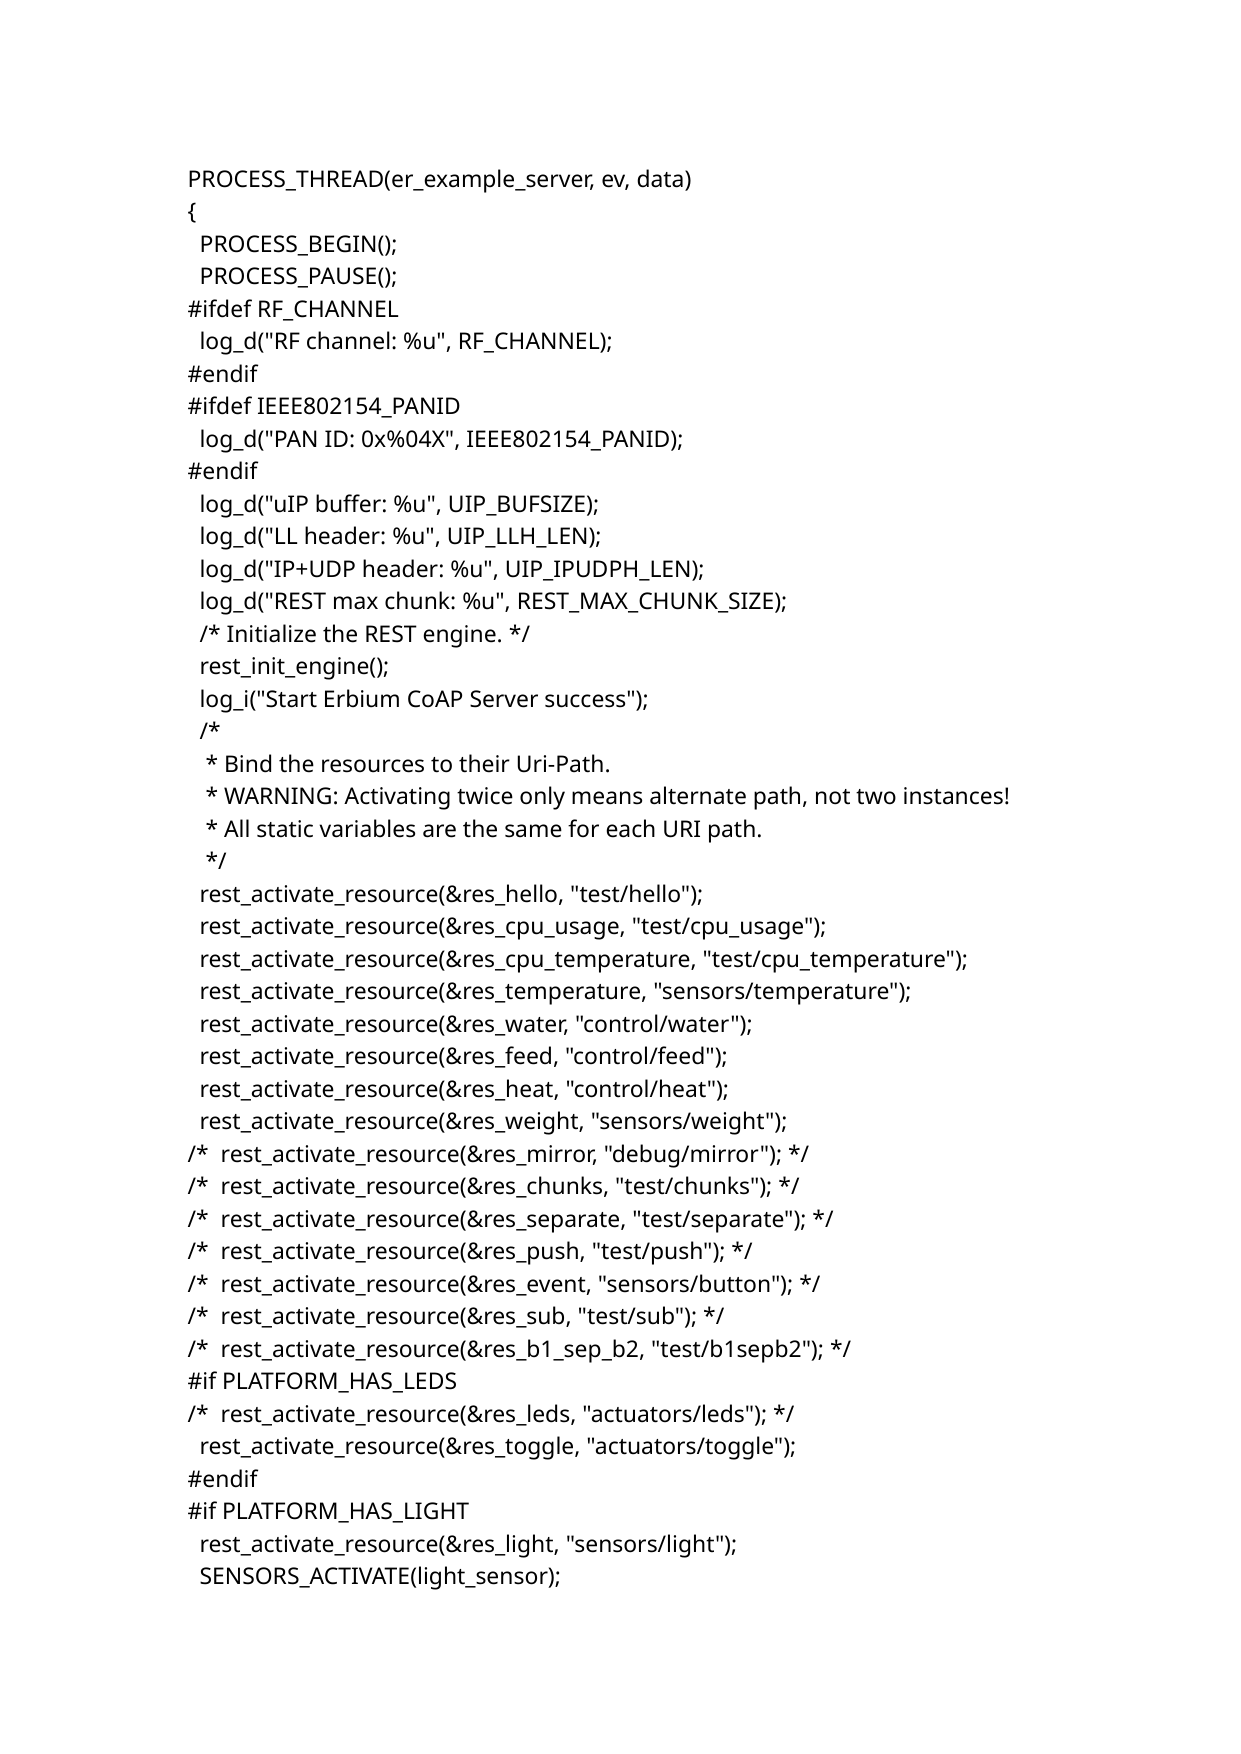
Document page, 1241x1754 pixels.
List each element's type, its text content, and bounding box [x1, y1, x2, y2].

text rest_activate_resource(&res_feed, "control/feed"); [187, 1039, 1053, 1072]
text #endif [187, 357, 1053, 389]
text log_i("Start Erbium CoAP Server success"); [187, 682, 1053, 714]
text /* Initialize the REST engine. */ [187, 617, 1053, 649]
text log_d("LL header: %u", UIP_LLH_LEN); [187, 519, 1053, 552]
text /* rest_activate_resource(&res_mirror, "debug/mirror"); */ [187, 1137, 1053, 1169]
text #if PLATFORM_HAS_LEDS [187, 1364, 1053, 1397]
text PROCESS_THREAD(er_example_server, ev, data) [187, 162, 1053, 194]
text rest_activate_resource(&res_toggle, "actuators/toggle"); [187, 1429, 1053, 1462]
text log_d("PAN ID: 0x%04X", IEEE802154_PANID); [187, 422, 1053, 454]
text * Bind the resources to their Uri-Path. [187, 747, 1053, 779]
text rest_activate_resource(&res_hello, "test/hello"); [187, 877, 1053, 909]
text /* rest_activate_resource(&res_leds, "actuators/leds"); */ [187, 1397, 1053, 1429]
text /* rest_activate_resource(&res_chunks, "test/chunks"); */ [187, 1169, 1053, 1202]
text rest_activate_resource(&res_cpu_usage, "test/cpu_usage"); [187, 909, 1053, 942]
text /* rest_activate_resource(&res_push, "test/push"); */ [187, 1234, 1053, 1267]
text #ifdef RF_CHANNEL [187, 292, 1053, 324]
text rest_activate_resource(&res_cpu_temperature, "test/cpu_temperature"); [187, 942, 1053, 974]
text log_d("uIP buffer: %u", UIP_BUFSIZE); [187, 487, 1053, 519]
text log_d("IP+UDP header: %u", UIP_IPUDPH_LEN); [187, 552, 1053, 584]
text rest_activate_resource(&res_weight, "sensors/weight"); [187, 1104, 1053, 1137]
text /* rest_activate_resource(&res_event, "sensors/button"); */ [187, 1267, 1053, 1299]
text rest_activate_resource(&res_temperature, "sensors/temperature"); [187, 974, 1053, 1007]
text /* rest_activate_resource(&res_separate, "test/separate"); */ [187, 1202, 1053, 1234]
text */ [187, 844, 1053, 877]
text /* rest_activate_resource(&res_sub, "test/sub"); */ [187, 1299, 1053, 1332]
text /* [187, 714, 1053, 747]
text { [187, 194, 1053, 227]
text rest_activate_resource(&res_heat, "control/heat"); [187, 1072, 1053, 1104]
text #endif [187, 454, 1053, 487]
text #endif [187, 1462, 1053, 1494]
text #ifdef IEEE802154_PANID [187, 389, 1053, 422]
text SENSORS_ACTIVATE(light_sensor); [187, 1559, 1053, 1592]
text rest_activate_resource(&res_light, "sensors/light"); [187, 1527, 1053, 1559]
text rest_init_engine(); [187, 649, 1053, 682]
text #if PLATFORM_HAS_LIGHT [187, 1494, 1053, 1527]
text PROCESS_BEGIN(); [187, 227, 1053, 259]
text rest_activate_resource(&res_water, "control/water"); [187, 1007, 1053, 1039]
text log_d("REST max chunk: %u", REST_MAX_CHUNK_SIZE); [187, 584, 1053, 617]
text PROCESS_PAUSE(); [187, 259, 1053, 292]
text * WARNING: Activating twice only means alternate path, not two instances! [187, 779, 1053, 812]
text /* rest_activate_resource(&res_b1_sep_b2, "test/b1sepb2"); */ [187, 1332, 1053, 1364]
text log_d("RF channel: %u", RF_CHANNEL); [187, 324, 1053, 357]
text * All static variables are the same for each URI path. [187, 812, 1053, 844]
